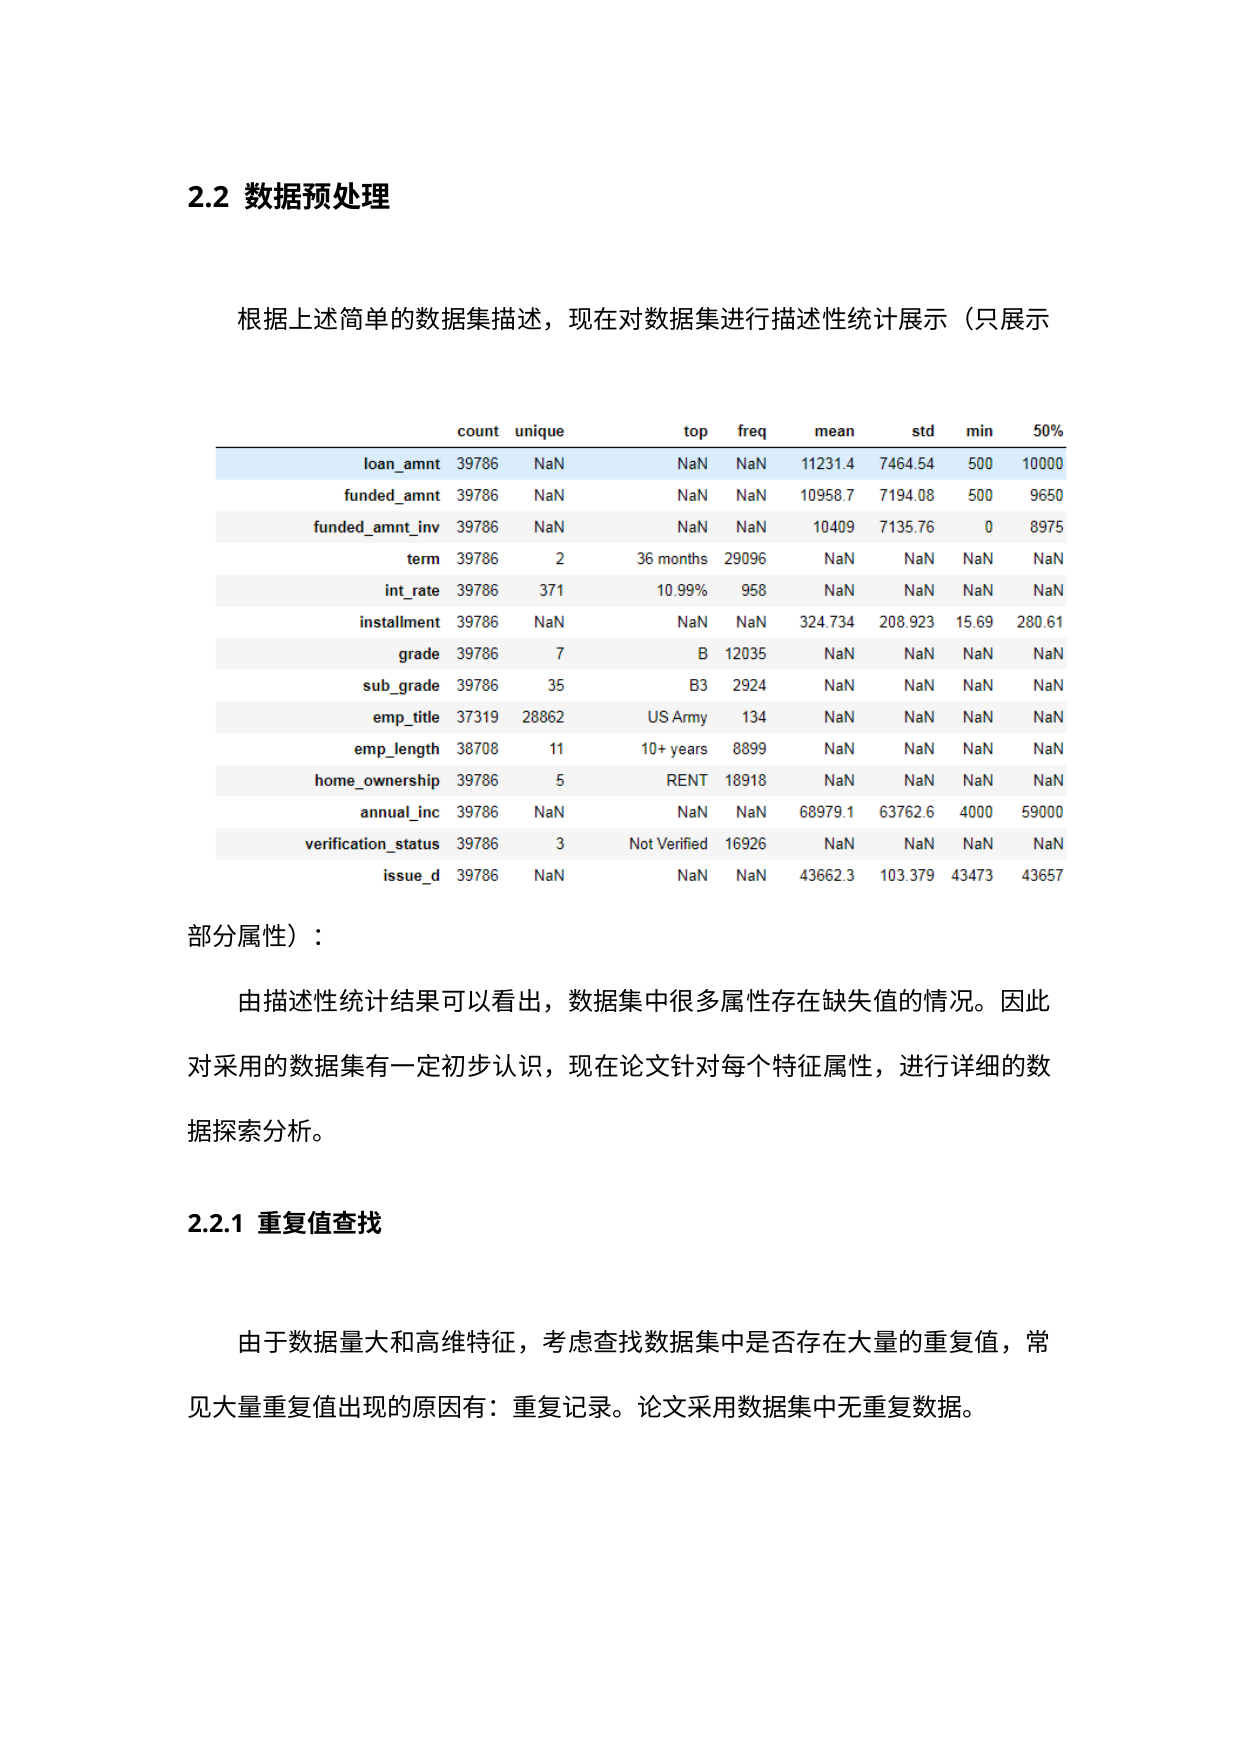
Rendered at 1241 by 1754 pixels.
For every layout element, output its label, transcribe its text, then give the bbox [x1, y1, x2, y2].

picture [211, 400, 1077, 888]
text 2.2.1 重复值查找 [187, 1189, 1053, 1254]
text 由于数据量大和高维特征，考虑查找数据集中是否存在大量的重复值，常见大量重复值出现的原因有：重复记录。论文采用数据集中无重复数据。 [187, 1308, 1053, 1438]
text 由描述性统计结果可以看出，数据集中很多属性存在缺失值的情况。因此对采用的数据集有一定初步认识，现在论文针对每个特征属性，进行详细的数据探索分析。 [187, 967, 1053, 1162]
text 2.2 数据预处理 [187, 162, 1053, 227]
